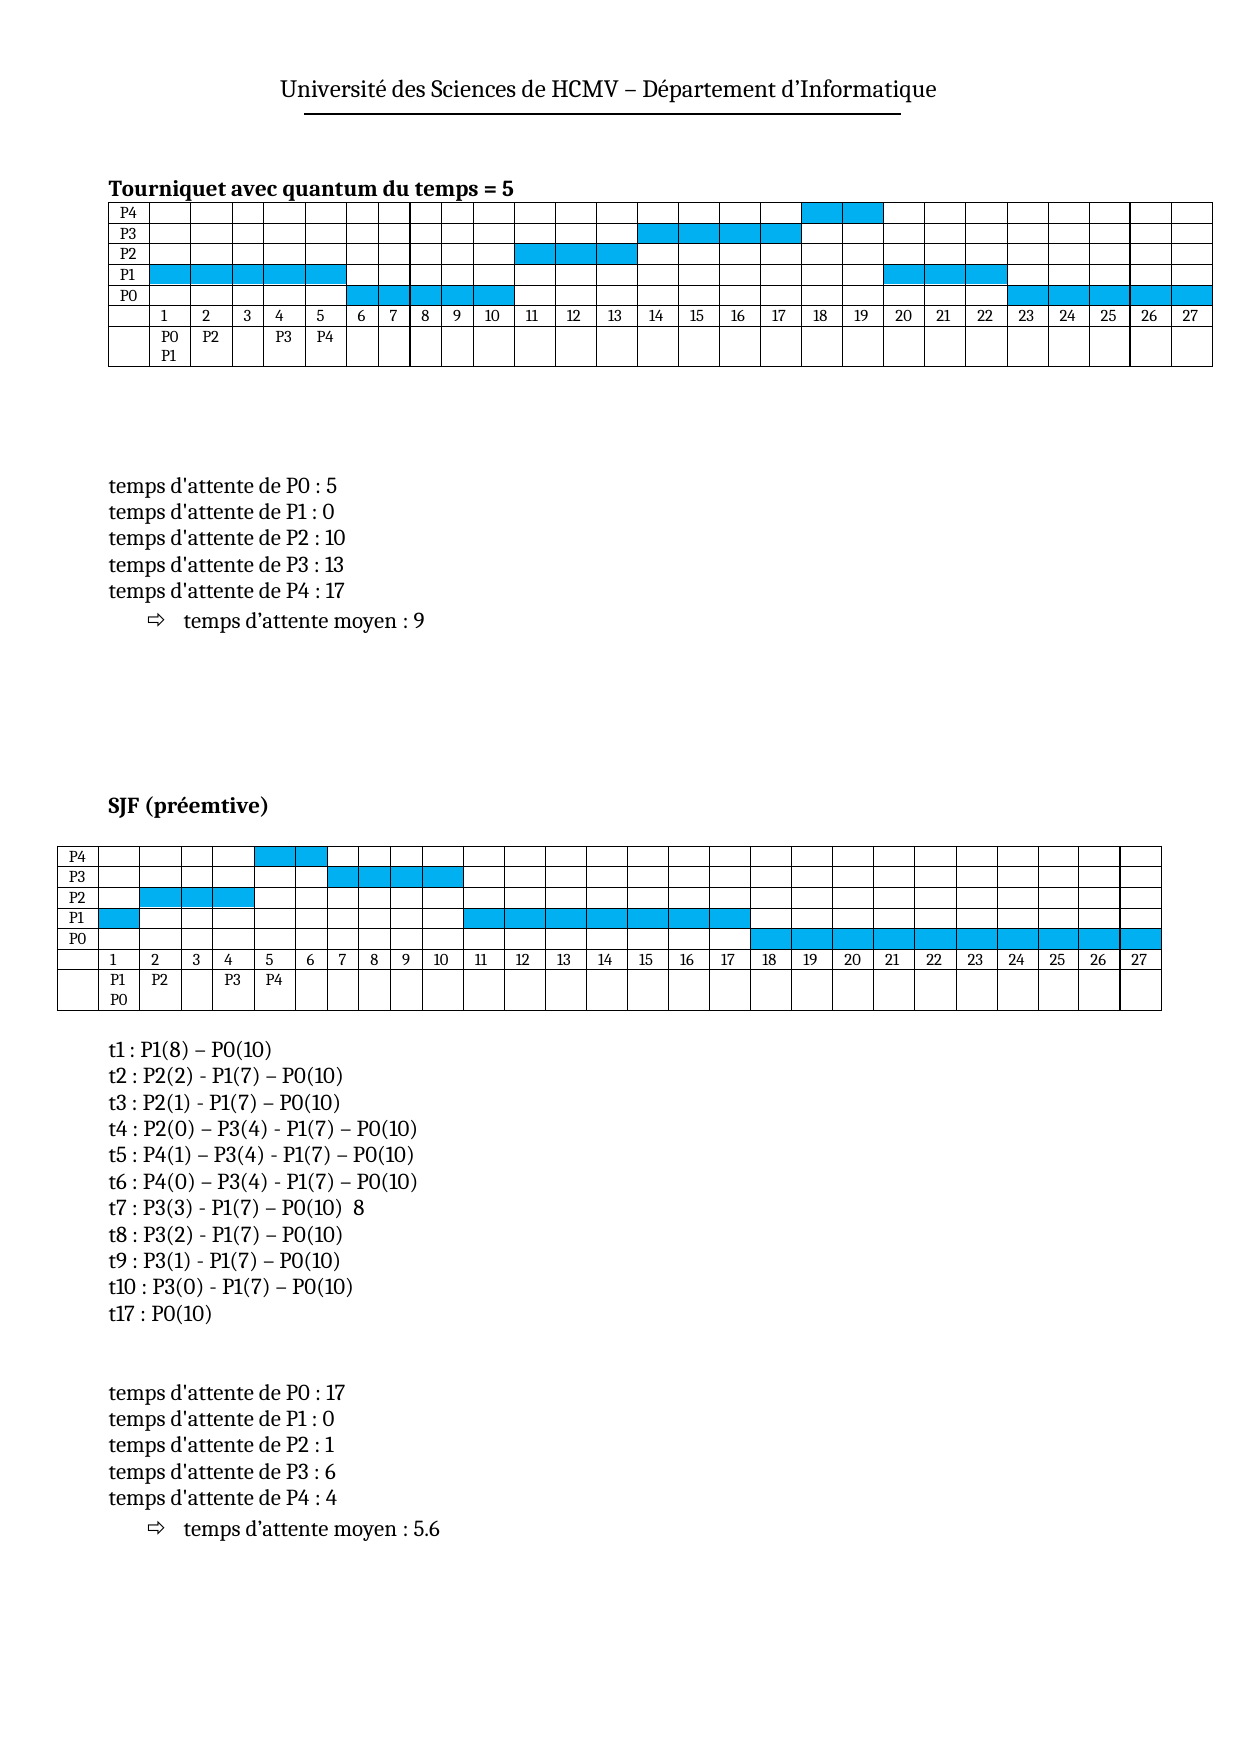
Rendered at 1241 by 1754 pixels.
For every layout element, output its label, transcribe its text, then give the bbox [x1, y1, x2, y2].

table_cell [669, 888, 709, 907]
table_cell [966, 224, 1007, 243]
table_cell 8 [411, 306, 441, 326]
table_cell [423, 909, 463, 928]
table_cell [1049, 265, 1089, 284]
table_cell [306, 286, 346, 305]
table_cell [411, 244, 441, 264]
table_cell [761, 265, 801, 284]
table_cell 3 [233, 306, 263, 326]
table_cell [1049, 286, 1089, 305]
table_cell [442, 244, 473, 264]
table_cell [109, 306, 149, 326]
table_cell [874, 867, 914, 887]
table_cell 18 [802, 306, 842, 326]
table_cell [546, 970, 586, 1009]
table_header [1131, 203, 1171, 223]
table_cell [306, 265, 346, 284]
table_cell [597, 224, 637, 243]
table_header [182, 847, 212, 866]
table_cell [843, 265, 883, 284]
table_cell [679, 265, 719, 284]
table_cell 10 [474, 306, 514, 326]
text t5 : P4(1) – P3(4) - P1(7) – P0(10) [108, 1142, 1136, 1169]
table_header [597, 203, 637, 223]
table_cell 22 [915, 950, 956, 969]
table_cell [925, 286, 965, 305]
text t9 : P3(1) - P1(7) – P0(10) [108, 1248, 1136, 1274]
table_cell [464, 970, 504, 1009]
table_header [1049, 203, 1089, 223]
table_cell [306, 224, 346, 243]
table_cell [720, 265, 760, 284]
table_header [998, 847, 1038, 866]
table_cell [546, 909, 586, 928]
table_cell [442, 286, 473, 305]
table_header [915, 847, 956, 866]
table_cell [255, 867, 295, 887]
table_cell 24 [998, 950, 1038, 969]
table_cell [1039, 970, 1078, 1009]
table_cell [628, 970, 668, 1009]
table_cell [1172, 265, 1212, 284]
table_cell [966, 265, 1007, 284]
table_cell [296, 970, 327, 1009]
table_cell [99, 929, 139, 949]
table_cell [957, 867, 997, 887]
table_cell 6 [296, 950, 327, 969]
table_cell [843, 224, 883, 243]
table_header [1090, 203, 1129, 223]
table_cell 10 [423, 950, 463, 969]
table_cell [679, 327, 719, 366]
table_cell 1 [99, 950, 139, 969]
table_header [328, 847, 358, 866]
table_cell [379, 244, 409, 264]
table_cell [191, 244, 232, 264]
table_cell P2 [109, 244, 149, 264]
table_cell [761, 286, 801, 305]
table_cell [751, 909, 791, 928]
table_cell 2 [191, 306, 232, 326]
text temps d'attente de P3 : 6 [108, 1458, 1136, 1485]
table_cell [1008, 244, 1048, 264]
table_cell [597, 265, 637, 284]
table_cell [109, 327, 149, 366]
text temps d'attente de P1 : 0 [108, 499, 1136, 525]
table_cell [792, 929, 832, 949]
table_cell [925, 265, 965, 284]
table_cell [587, 970, 627, 1009]
table_cell [792, 888, 832, 907]
table_header [191, 203, 232, 223]
table_cell [359, 929, 390, 949]
table_cell [1172, 224, 1212, 243]
table_cell P4 [306, 327, 346, 366]
table_cell [720, 286, 760, 305]
text t3 : P2(1) - P1(7) – P0(10) [108, 1089, 1136, 1116]
text t1 : P1(8) – P0(10) [108, 1037, 1136, 1063]
table_cell [1079, 929, 1119, 949]
table_cell [957, 970, 997, 1009]
table_cell [474, 244, 514, 264]
table_cell [751, 970, 791, 1009]
table_cell [1121, 929, 1161, 949]
table_header [359, 847, 390, 866]
table_cell [1090, 327, 1129, 366]
table_cell [233, 286, 263, 305]
table_cell [998, 909, 1038, 928]
table_header [679, 203, 719, 223]
table_header [1121, 847, 1161, 866]
table_cell [1131, 244, 1171, 264]
table_cell [710, 909, 750, 928]
table_cell [546, 867, 586, 887]
table_cell [391, 888, 422, 907]
table_cell [761, 224, 801, 243]
table_cell [720, 244, 760, 264]
table_cell [1008, 327, 1048, 366]
table_cell P0 [58, 929, 98, 949]
table_cell 15 [679, 306, 719, 326]
table_cell [182, 888, 212, 907]
table_cell [833, 929, 873, 949]
table_cell 4 [264, 306, 305, 326]
table_cell [1172, 286, 1212, 305]
text temps d'attente de P4 : 17 [108, 578, 1136, 604]
table_cell [391, 909, 422, 928]
table_cell 19 [843, 306, 883, 326]
table_cell [669, 909, 709, 928]
table_cell 24 [1049, 306, 1089, 326]
table_cell [515, 265, 555, 284]
table_cell [411, 286, 441, 305]
table_cell 21 [925, 306, 965, 326]
table_cell 21 [874, 950, 914, 969]
table_cell [359, 909, 390, 928]
table_cell [505, 867, 545, 887]
table_cell 9 [391, 950, 422, 969]
table_cell [264, 224, 305, 243]
table_header [213, 847, 254, 866]
table_cell [556, 265, 596, 284]
table_cell P1 [58, 909, 98, 928]
table_header [442, 203, 473, 223]
table_cell [347, 327, 378, 366]
table_header [669, 847, 709, 866]
table_cell [423, 970, 463, 1009]
table_cell [515, 244, 555, 264]
table_cell [874, 909, 914, 928]
table_cell 14 [587, 950, 627, 969]
table_header [233, 203, 263, 223]
table_cell P0 P1 [150, 327, 190, 366]
table_cell [915, 909, 956, 928]
table_cell [925, 327, 965, 366]
text Tourniquet avec quantum du temps = 5 [108, 176, 1136, 202]
table_cell [874, 888, 914, 907]
table_cell P2 [191, 327, 232, 366]
table_cell 13 [597, 306, 637, 326]
table_cell 12 [505, 950, 545, 969]
table_cell [391, 867, 422, 887]
table_cell [99, 909, 139, 928]
table_cell [638, 244, 678, 264]
table_cell [411, 265, 441, 284]
table_cell [915, 929, 956, 949]
table_cell [638, 265, 678, 284]
table_cell [720, 327, 760, 366]
table_cell P3 [213, 970, 254, 1009]
table_cell [546, 888, 586, 907]
table_header [802, 203, 842, 223]
table_cell [556, 244, 596, 264]
table_cell [802, 224, 842, 243]
table_cell [233, 244, 263, 264]
table_cell [233, 224, 263, 243]
text t8 : P3(2) - P1(7) – P0(10) [108, 1221, 1136, 1248]
table_cell [1039, 909, 1078, 928]
table_cell [874, 970, 914, 1009]
table_header [306, 203, 346, 223]
table_cell 5 [306, 306, 346, 326]
table_cell P3 [109, 224, 149, 243]
table_cell [328, 929, 358, 949]
table_cell [792, 909, 832, 928]
table_cell 26 [1079, 950, 1119, 969]
table_cell [423, 888, 463, 907]
table_cell [464, 909, 504, 928]
table_cell [213, 867, 254, 887]
table_cell [874, 929, 914, 949]
table_cell [587, 909, 627, 928]
table_cell [1090, 224, 1129, 243]
table_cell 15 [628, 950, 668, 969]
table_cell [1121, 909, 1161, 928]
table_header [391, 847, 422, 866]
table_header P4 [58, 847, 98, 866]
table_cell [1121, 970, 1161, 1009]
table_cell [359, 867, 390, 887]
table_cell [998, 929, 1038, 949]
table_cell [597, 244, 637, 264]
table_cell [597, 286, 637, 305]
table_cell [1131, 286, 1171, 305]
table_cell [884, 327, 924, 366]
table_cell [587, 867, 627, 887]
table_cell [423, 867, 463, 887]
table_cell [379, 265, 409, 284]
table_cell [597, 327, 637, 366]
table_cell [833, 909, 873, 928]
table_cell 16 [720, 306, 760, 326]
table_cell [515, 286, 555, 305]
text t6 : P4(0) – P3(4) - P1(7) – P0(10) [108, 1169, 1136, 1195]
table_cell [464, 929, 504, 949]
table_cell [1090, 265, 1129, 284]
table_cell P4 [255, 970, 295, 1009]
table_cell 7 [328, 950, 358, 969]
table_header [761, 203, 801, 223]
table_cell [802, 286, 842, 305]
table_cell [843, 327, 883, 366]
table_header [546, 847, 586, 866]
table_cell [998, 867, 1038, 887]
table_cell [442, 265, 473, 284]
table_header [966, 203, 1007, 223]
table_cell 18 [751, 950, 791, 969]
table_cell [391, 929, 422, 949]
text SJF (préemtive) [108, 793, 1136, 819]
table_cell [191, 224, 232, 243]
table_header [925, 203, 965, 223]
table_cell [669, 929, 709, 949]
table_header [628, 847, 668, 866]
table_cell [411, 327, 441, 366]
table_header [140, 847, 181, 866]
table_cell [1039, 867, 1078, 887]
table_cell [556, 286, 596, 305]
table_cell [255, 909, 295, 928]
table_header [505, 847, 545, 866]
table_cell [802, 244, 842, 264]
table_cell [264, 286, 305, 305]
text temps d'attente de P4 : 4 [108, 1485, 1136, 1511]
table_cell [884, 244, 924, 264]
table_cell [379, 327, 409, 366]
table_cell [233, 265, 263, 284]
table_cell [638, 286, 678, 305]
table_cell [99, 867, 139, 887]
table_cell 3 [182, 950, 212, 969]
table_cell [515, 327, 555, 366]
table_cell [751, 867, 791, 887]
table_cell [296, 909, 327, 928]
table_cell [150, 244, 190, 264]
table_cell [505, 929, 545, 949]
table_cell [1131, 224, 1171, 243]
table_cell [1090, 286, 1129, 305]
table_header [99, 847, 139, 866]
table_cell [1008, 224, 1048, 243]
text temps d'attente de P2 : 10 [108, 525, 1136, 551]
table_cell [347, 244, 378, 264]
table_header [264, 203, 305, 223]
table_cell [140, 929, 181, 949]
table_cell [833, 867, 873, 887]
table_cell [720, 224, 760, 243]
table_cell [1079, 867, 1119, 887]
table_cell [150, 286, 190, 305]
table_cell [998, 888, 1038, 907]
table_cell [957, 888, 997, 907]
table_cell [628, 929, 668, 949]
table_cell [379, 224, 409, 243]
table_cell [638, 224, 678, 243]
table_cell [140, 909, 181, 928]
table_cell [751, 888, 791, 907]
table_cell [182, 929, 212, 949]
table_cell [150, 224, 190, 243]
table_cell 7 [379, 306, 409, 326]
table_cell P3 [58, 867, 98, 887]
table_cell [710, 970, 750, 1009]
table_cell [328, 888, 358, 907]
table_header [1008, 203, 1048, 223]
table_cell [505, 888, 545, 907]
text temps d'attente de P3 : 13 [108, 551, 1136, 578]
table_cell [58, 970, 98, 1009]
table_header [347, 203, 378, 223]
table_cell [264, 265, 305, 284]
table_cell [1131, 327, 1171, 366]
table_cell 27 [1121, 950, 1161, 969]
table_cell [1090, 244, 1129, 264]
table_cell 1 [150, 306, 190, 326]
table_cell [140, 867, 181, 887]
table_cell 6 [347, 306, 378, 326]
table_cell 25 [1090, 306, 1129, 326]
table_cell [255, 888, 295, 907]
table_cell [1172, 327, 1212, 366]
table_cell [966, 244, 1007, 264]
table_cell 20 [884, 306, 924, 326]
table_cell [1121, 867, 1161, 887]
table_cell 27 [1172, 306, 1212, 326]
table_cell [998, 970, 1038, 1009]
table_cell [255, 929, 295, 949]
list temps d’attente moyen : 5.6 [146, 1515, 1136, 1542]
table_cell [556, 224, 596, 243]
table_cell P3 [264, 327, 305, 366]
table_cell [761, 244, 801, 264]
table_header [423, 847, 463, 866]
table_cell [464, 867, 504, 887]
table_cell P2 [58, 888, 98, 907]
table_cell [296, 929, 327, 949]
table_header [255, 847, 295, 866]
table_header [1172, 203, 1212, 223]
table_cell 23 [957, 950, 997, 969]
table_cell [556, 327, 596, 366]
table_cell 11 [515, 306, 555, 326]
table_cell [884, 224, 924, 243]
table_header [474, 203, 514, 223]
table_cell [884, 286, 924, 305]
table_cell [347, 224, 378, 243]
table_cell 5 [255, 950, 295, 969]
table_cell [359, 888, 390, 907]
table_cell P1 [109, 265, 149, 284]
table_header [638, 203, 678, 223]
table_cell 13 [546, 950, 586, 969]
table_header [833, 847, 873, 866]
table_cell [347, 286, 378, 305]
table_cell [442, 224, 473, 243]
table_cell [710, 888, 750, 907]
table_header [587, 847, 627, 866]
table_header [843, 203, 883, 223]
table_cell [638, 327, 678, 366]
table_cell [833, 970, 873, 1009]
table_cell [296, 888, 327, 907]
table_cell [546, 929, 586, 949]
table_cell [505, 909, 545, 928]
table_cell [150, 265, 190, 284]
table_cell 26 [1131, 306, 1171, 326]
table_cell [474, 286, 514, 305]
table_header [720, 203, 760, 223]
table_cell 11 [464, 950, 504, 969]
table_cell [587, 929, 627, 949]
table_cell 20 [833, 950, 873, 969]
table_header [411, 203, 441, 223]
table_cell P0 [109, 286, 149, 305]
table_cell [1121, 888, 1161, 907]
table_cell 25 [1039, 950, 1078, 969]
table_cell [191, 265, 232, 284]
table_cell [1079, 888, 1119, 907]
table_cell [915, 867, 956, 887]
table_cell [182, 970, 212, 1009]
table_cell [966, 286, 1007, 305]
table_cell [587, 888, 627, 907]
table_cell P2 [140, 970, 181, 1009]
table_cell [1039, 888, 1078, 907]
table_cell [1079, 970, 1119, 1009]
table_cell [1131, 265, 1171, 284]
table_cell 22 [966, 306, 1007, 326]
table_cell 19 [792, 950, 832, 969]
table_cell [792, 970, 832, 1009]
table_cell [761, 327, 801, 366]
table_header [710, 847, 750, 866]
table_cell [884, 265, 924, 284]
table_cell [802, 265, 842, 284]
table_cell [328, 909, 358, 928]
table_header [464, 847, 504, 866]
text t7 : P3(3) - P1(7) – P0(10) 8 [108, 1195, 1136, 1221]
table_cell [710, 867, 750, 887]
table_cell [411, 224, 441, 243]
table_cell [264, 244, 305, 264]
table_cell 17 [761, 306, 801, 326]
table_cell P1 P0 [99, 970, 139, 1009]
table_cell [679, 224, 719, 243]
table_header [957, 847, 997, 866]
text temps d'attente de P0 : 5 [108, 472, 1136, 499]
table_cell 17 [710, 950, 750, 969]
table_cell 8 [359, 950, 390, 969]
table_cell [515, 224, 555, 243]
table_cell [306, 244, 346, 264]
table_cell [843, 244, 883, 264]
table_cell [957, 929, 997, 949]
table_cell [182, 867, 212, 887]
table_header P4 [109, 203, 149, 223]
table_cell [669, 867, 709, 887]
text temps d'attente de P1 : 0 [108, 1406, 1136, 1432]
table_cell 4 [213, 950, 254, 969]
table_cell [1049, 244, 1089, 264]
table_cell [423, 929, 463, 949]
table_cell [191, 286, 232, 305]
table_cell [474, 224, 514, 243]
table_cell [359, 970, 390, 1009]
table_cell [915, 970, 956, 1009]
text temps d'attente de P2 : 1 [108, 1432, 1136, 1458]
table_cell [1049, 224, 1089, 243]
table_header [515, 203, 555, 223]
table_cell [751, 929, 791, 949]
table_cell [1172, 244, 1212, 264]
table_cell [505, 970, 545, 1009]
table_cell [833, 888, 873, 907]
table_cell [915, 888, 956, 907]
table_cell [379, 286, 409, 305]
table_cell [1049, 327, 1089, 366]
table_cell [669, 970, 709, 1009]
table_cell [843, 286, 883, 305]
table_cell [628, 888, 668, 907]
table_cell [679, 286, 719, 305]
table_cell [628, 909, 668, 928]
table_header [379, 203, 409, 223]
table_cell [213, 929, 254, 949]
table_cell [474, 327, 514, 366]
table_cell 2 [140, 950, 181, 969]
table_cell 12 [556, 306, 596, 326]
table_header [150, 203, 190, 223]
table_header [296, 847, 327, 866]
table_cell 14 [638, 306, 678, 326]
table_cell [213, 909, 254, 928]
table_cell [710, 929, 750, 949]
table_header [1039, 847, 1078, 866]
text t4 : P2(0) – P3(4) - P1(7) – P0(10) [108, 1116, 1136, 1142]
table_cell [474, 265, 514, 284]
list temps d’attente moyen : 9 [146, 608, 1136, 635]
table_cell [957, 909, 997, 928]
table_cell [328, 867, 358, 887]
table_cell [140, 888, 181, 907]
table_cell [925, 244, 965, 264]
table_header [556, 203, 596, 223]
table_cell [1008, 286, 1048, 305]
table_cell [464, 888, 504, 907]
table_header [874, 847, 914, 866]
table_header [792, 847, 832, 866]
table_cell [347, 265, 378, 284]
table_cell [792, 867, 832, 887]
table_cell [679, 244, 719, 264]
table_cell [391, 970, 422, 1009]
table_cell [442, 327, 473, 366]
table_cell 16 [669, 950, 709, 969]
table_cell 23 [1008, 306, 1048, 326]
table_cell [1008, 265, 1048, 284]
table_cell [628, 867, 668, 887]
table_header [751, 847, 791, 866]
table_cell [213, 888, 254, 907]
text temps d'attente de P0 : 17 [108, 1379, 1136, 1406]
table_cell [966, 327, 1007, 366]
text t10 : P3(0) - P1(7) – P0(10) [108, 1274, 1136, 1300]
text t2 : P2(2) - P1(7) – P0(10) [108, 1063, 1136, 1089]
table_cell 9 [442, 306, 473, 326]
table_header [1079, 847, 1119, 866]
table_cell [296, 867, 327, 887]
table_cell [182, 909, 212, 928]
table_cell [328, 970, 358, 1009]
table_cell [802, 327, 842, 366]
table_cell [233, 327, 263, 366]
table_cell [925, 224, 965, 243]
table_cell [1079, 909, 1119, 928]
table_header [884, 203, 924, 223]
table_cell [99, 888, 139, 907]
table_cell [1039, 929, 1078, 949]
table_cell [58, 950, 98, 969]
text t17 : P0(10) [108, 1300, 1136, 1327]
